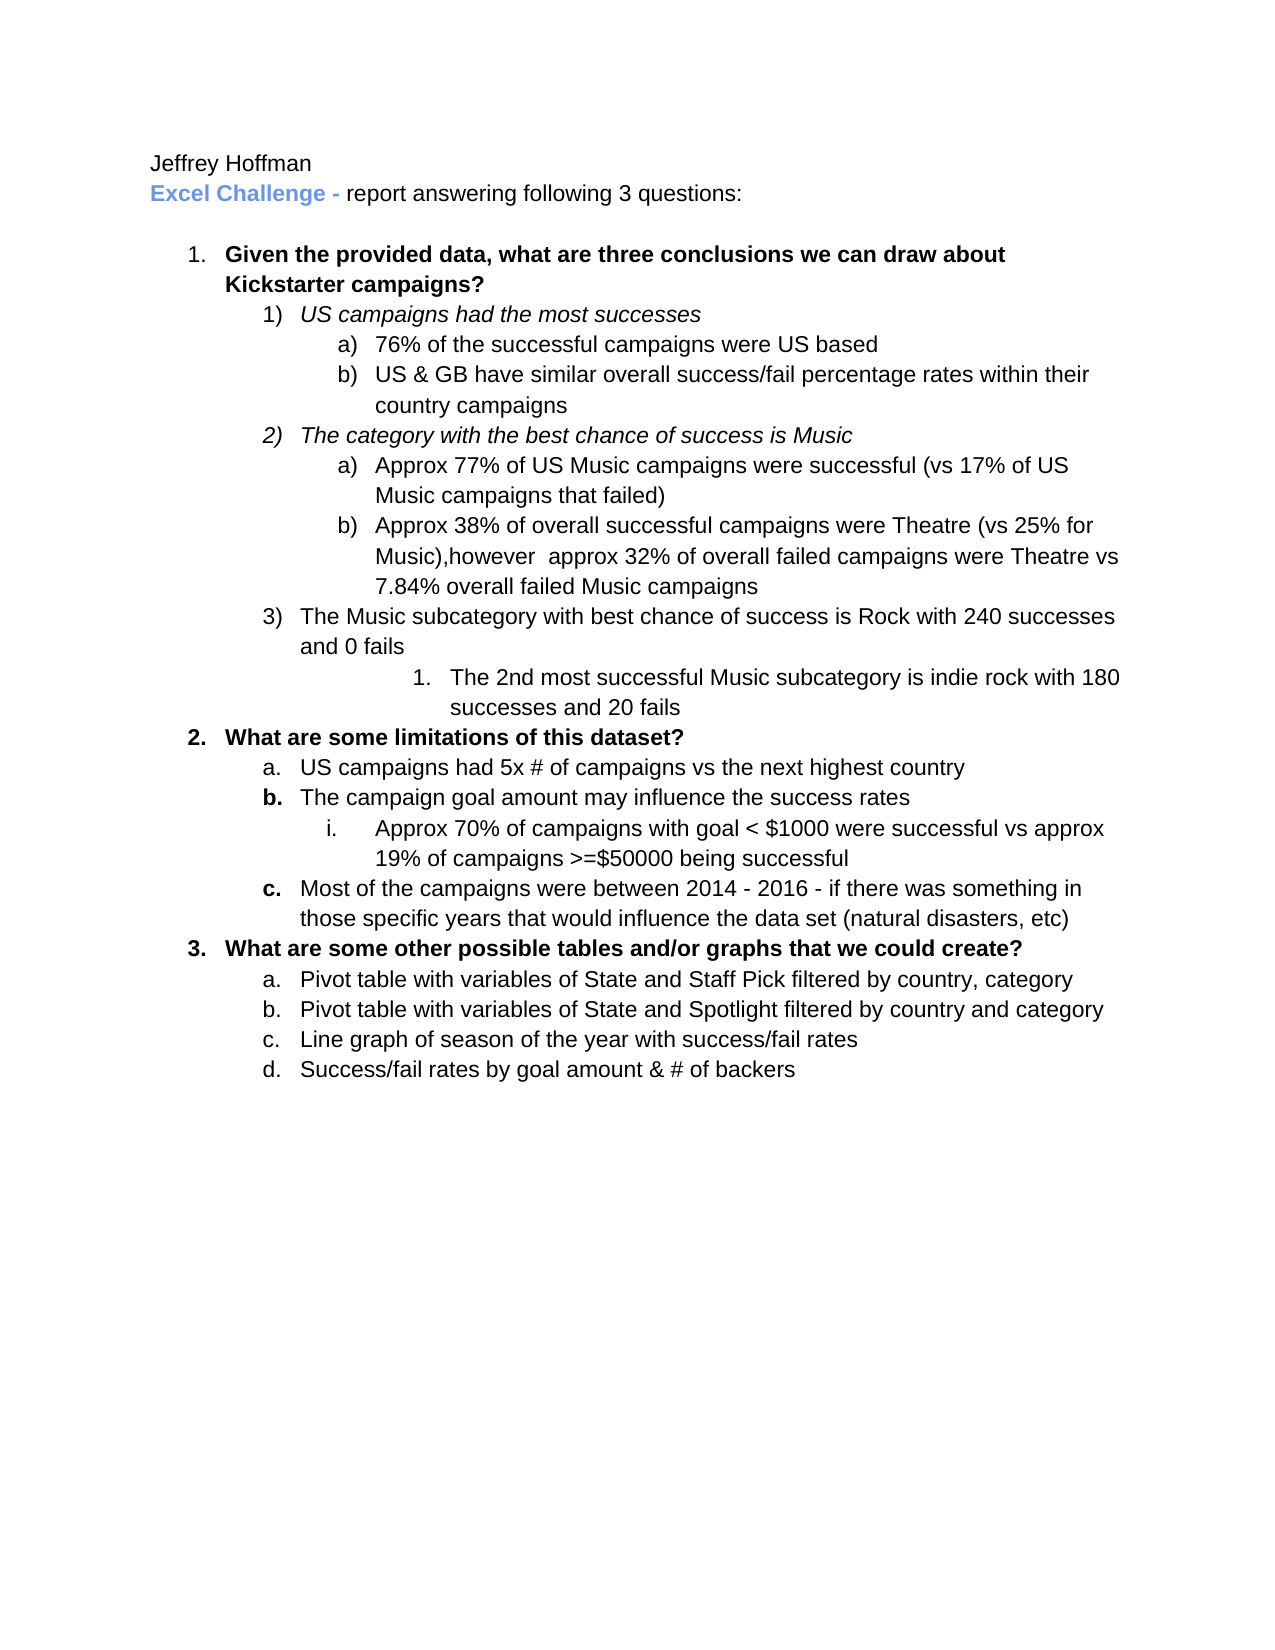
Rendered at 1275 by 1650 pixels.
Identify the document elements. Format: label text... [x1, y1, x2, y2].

text Excel Challenge - report answering following 3 questions: [150, 180, 1125, 207]
list The campaign goal amount may influence the success rates [262, 784, 1125, 811]
list Most of the campaigns were between 2014 - 2016 - if there was something in those specific years that would influence the data set (natural disasters, etc) [262, 875, 1125, 932]
list Approx 77% of US Music campaigns were successful (vs 17% of US Music campaigns that failed) [337, 452, 1125, 509]
list The 2nd most successful Music subcategory is indie rock with 180 successes and 20 fails [412, 663, 1125, 720]
list 76% of the successful campaigns were US based [337, 331, 1125, 358]
list Success/fail rates by goal amount & # of backers [262, 1056, 1125, 1083]
list Pivot table with variables of State and Spotlight filtered by country and category [262, 996, 1125, 1022]
list Approx 70% of campaigns with goal < $1000 were successful vs approx 19% of campaigns >=$50000 being successful [337, 814, 1125, 871]
list Line graph of season of the year with success/fail rates [262, 1026, 1125, 1052]
text Jeffrey Hoffman [150, 150, 1125, 176]
list US campaigns had the most successes [262, 301, 1125, 327]
list US campaigns had 5x # of campaigns vs the next highest country [262, 754, 1125, 781]
list Approx 38% of overall successful campaigns were Theatre (vs 25% for Music),however approx 32% of overall failed campaigns were Theatre vs 7.84% overall failed Music campaigns [337, 512, 1125, 599]
list What are some other possible tables and/or graphs that we could create? [187, 935, 1125, 962]
list The category with the best chance of success is Music [262, 422, 1125, 448]
list What are some limitations of this dataset? [187, 724, 1125, 750]
list Given the provided data, what are three conclusions we can draw about Kickstarter campaigns? [187, 241, 1125, 297]
list Pivot table with variables of State and Staff Pick filtered by country, category [262, 966, 1125, 992]
list The Music subcategory with best chance of success is Rock with 240 successes and 0 fails [262, 603, 1125, 660]
list US & GB have similar overall success/fail percentage rates within their country campaigns [337, 361, 1125, 418]
